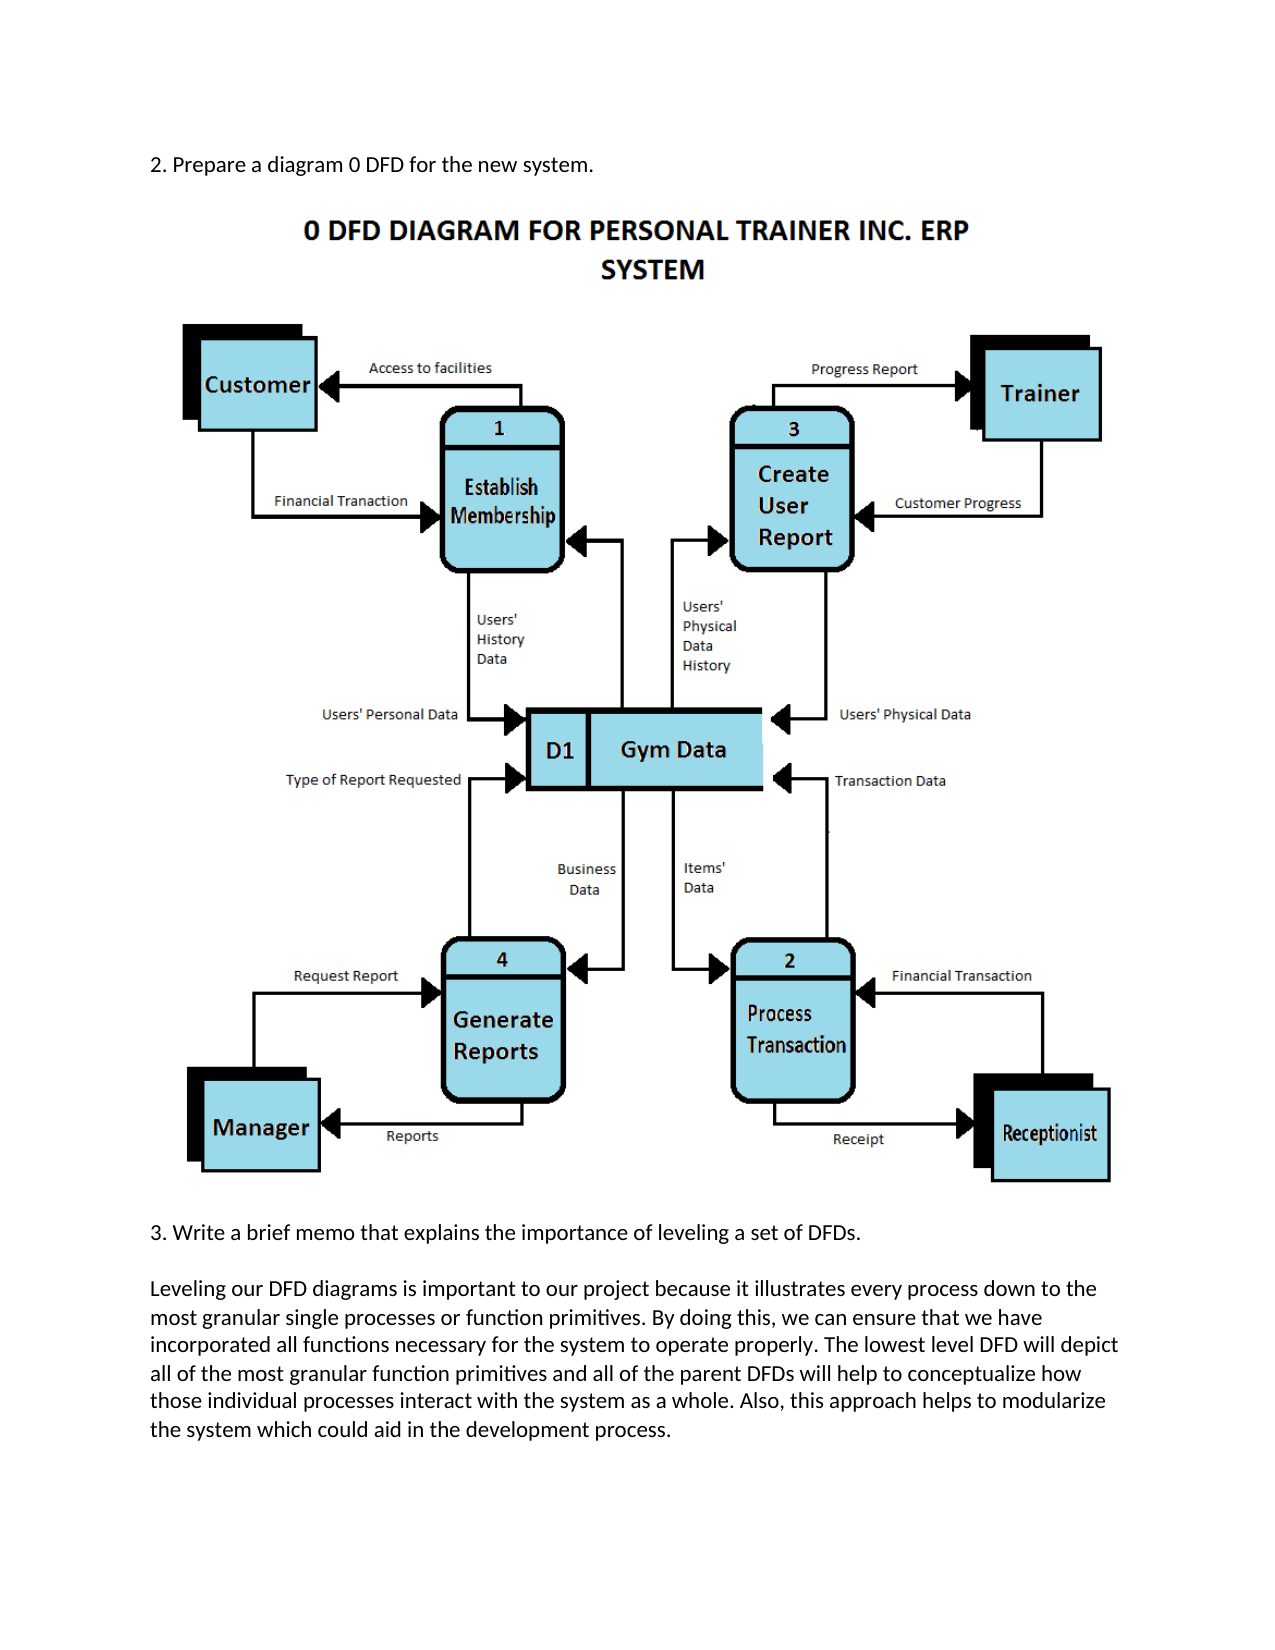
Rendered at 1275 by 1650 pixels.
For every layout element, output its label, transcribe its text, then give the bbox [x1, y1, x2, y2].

text Leveling our DFD diagrams is important to our project because it illustrates every process down to the most granular single processes or function primitives. By doing this, we can ensure that we have incorporated all functions necessary for the system to operate properly. The lowest level DFD will depict all of the most granular function primitives and all of the parent DFDs will help to conceptualize how those individual processes interact with the system as a whole. Also, this approach helps to modularize the system which could aid in the development process. [150, 1274, 1125, 1443]
text 3. Write a brief memo that explains the importance of leveling a set of DFDs. [150, 1218, 1125, 1247]
picture [150, 178, 1125, 1191]
text 2. Prepare a diagram 0 DFD for the new system. [150, 150, 1125, 178]
